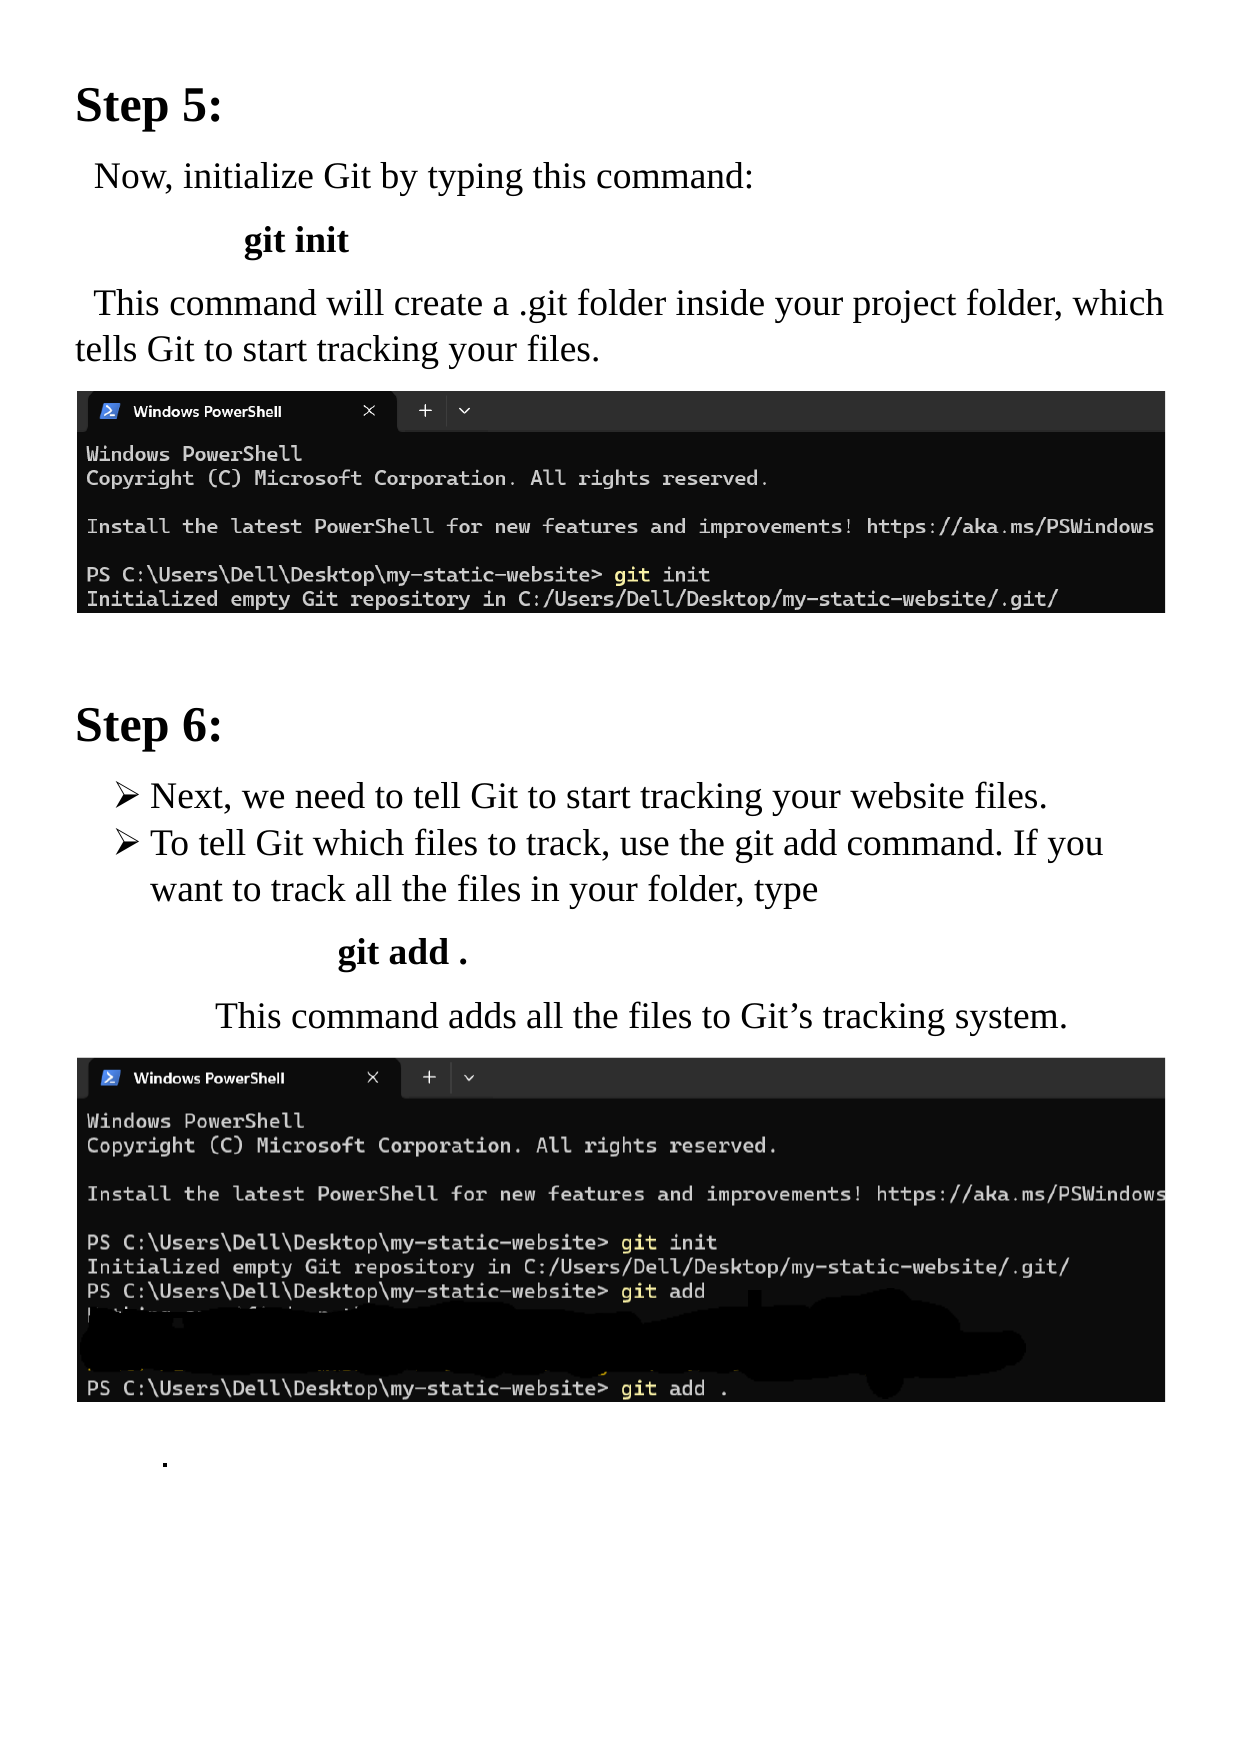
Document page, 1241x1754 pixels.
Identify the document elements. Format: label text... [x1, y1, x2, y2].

text git init [75, 217, 1165, 260]
text Step 5: [75, 75, 1165, 132]
list Next, we need to tell Git to start tracking your website files. [112, 773, 1165, 817]
text This command adds all the files to Git’s tracking system. [75, 993, 1165, 1036]
text This command will create a .git folder inside your project folder, which tells Git to start tracking your files. [75, 280, 1165, 370]
text Step 6: [75, 695, 1165, 752]
text Now, initialize Git by typing this command: [75, 154, 1165, 197]
list To tell Git which files to track, use the git add command. If you want to track all the files in your folder, type [112, 820, 1165, 910]
picture [75, 1056, 1166, 1402]
picture [75, 390, 1166, 613]
text git add . [75, 930, 1165, 973]
